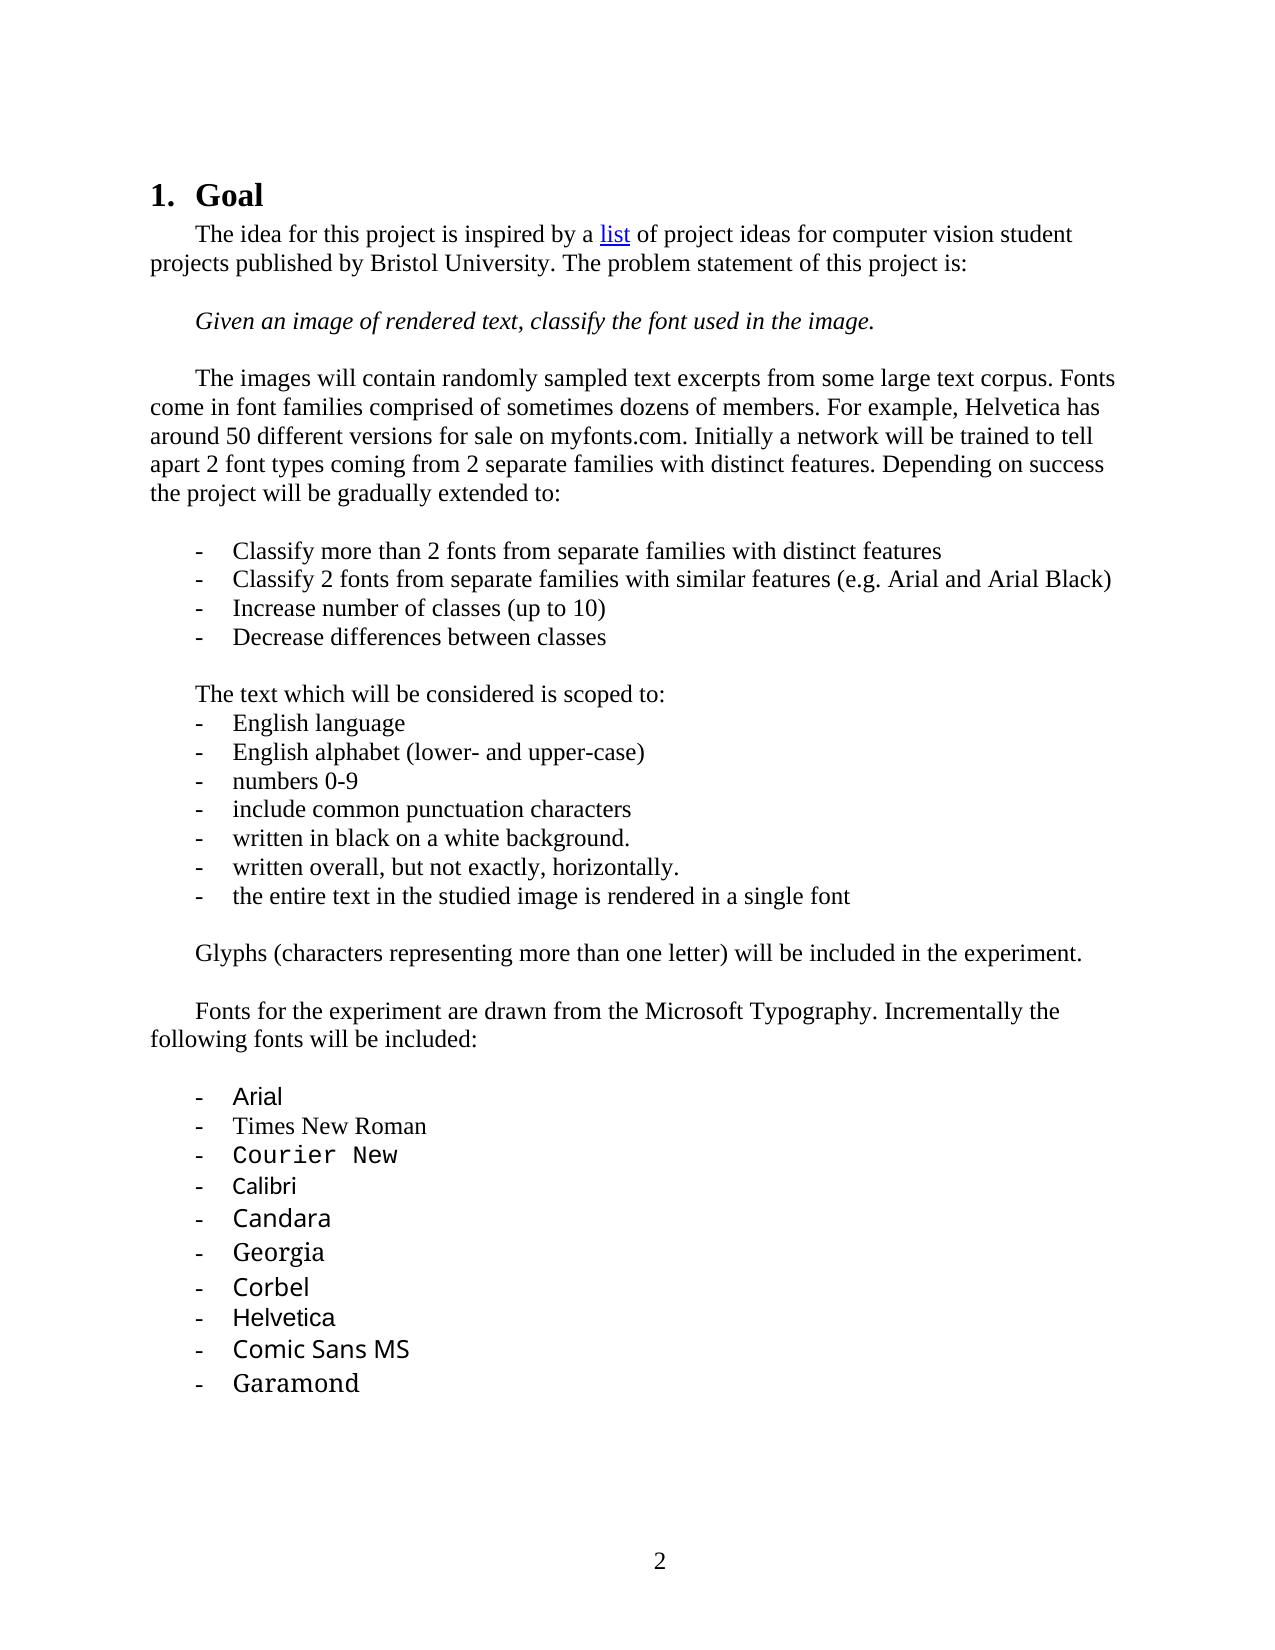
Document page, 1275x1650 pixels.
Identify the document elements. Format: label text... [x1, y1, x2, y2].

list include common punctuation characters [195, 794, 1125, 823]
text The text which will be considered is scoped to: [150, 679, 1125, 708]
list written in black on a white background. [195, 823, 1125, 852]
subtitle Goal [150, 175, 1125, 213]
list English alphabet (lower- and upper-case) [195, 737, 1125, 766]
list numbers 0-9 [195, 766, 1125, 794]
list English language [195, 708, 1125, 737]
list Classify 2 fonts from separate families with similar features (e.g. Arial and Arial Black) [195, 564, 1125, 593]
list the entire text in the studied image is rendered in a single font [195, 881, 1125, 909]
list written overall, but not exactly, horizontally. [195, 852, 1125, 881]
list Corbel [195, 1269, 1125, 1303]
list Arial [195, 1082, 1125, 1111]
list Comic Sans MS [195, 1332, 1125, 1366]
list Calibri [195, 1171, 1125, 1201]
list Decrease differences between classes [195, 622, 1125, 651]
list Times New Roman [195, 1111, 1125, 1140]
list Classify more than 2 fonts from separate families with distinct features [195, 536, 1125, 564]
list Candara [195, 1201, 1125, 1235]
list Garamond [195, 1366, 1125, 1400]
list Increase number of classes (up to 10) [195, 593, 1125, 622]
text Glyphs (characters representing more than one letter) will be included in the experiment. [150, 938, 1125, 967]
list Georgia [195, 1235, 1125, 1269]
list Helvetica [195, 1303, 1125, 1332]
text Fonts for the experiment are drawn from the Microsoft Typography. Incrementally the following fonts will be included: [150, 996, 1125, 1053]
text Given an image of rendered text, classify the font used in the image. [150, 306, 1125, 334]
text The idea for this project is inspired by a list of project ideas for computer vision student projects published by Bristol University. The problem statement of this project is: [150, 219, 1125, 277]
text The images will contain randomly sampled text excerpts from some large text corpus. Fonts come in font families comprised of sometimes dozens of members. For example, Helvetica has around 50 different versions for sale on myfonts.com. Initially a network will be trained to tell apart 2 font types coming from 2 separate families with distinct features. Depending on success the project will be gradually extended to: [150, 363, 1125, 507]
list Courier New [195, 1140, 1125, 1171]
